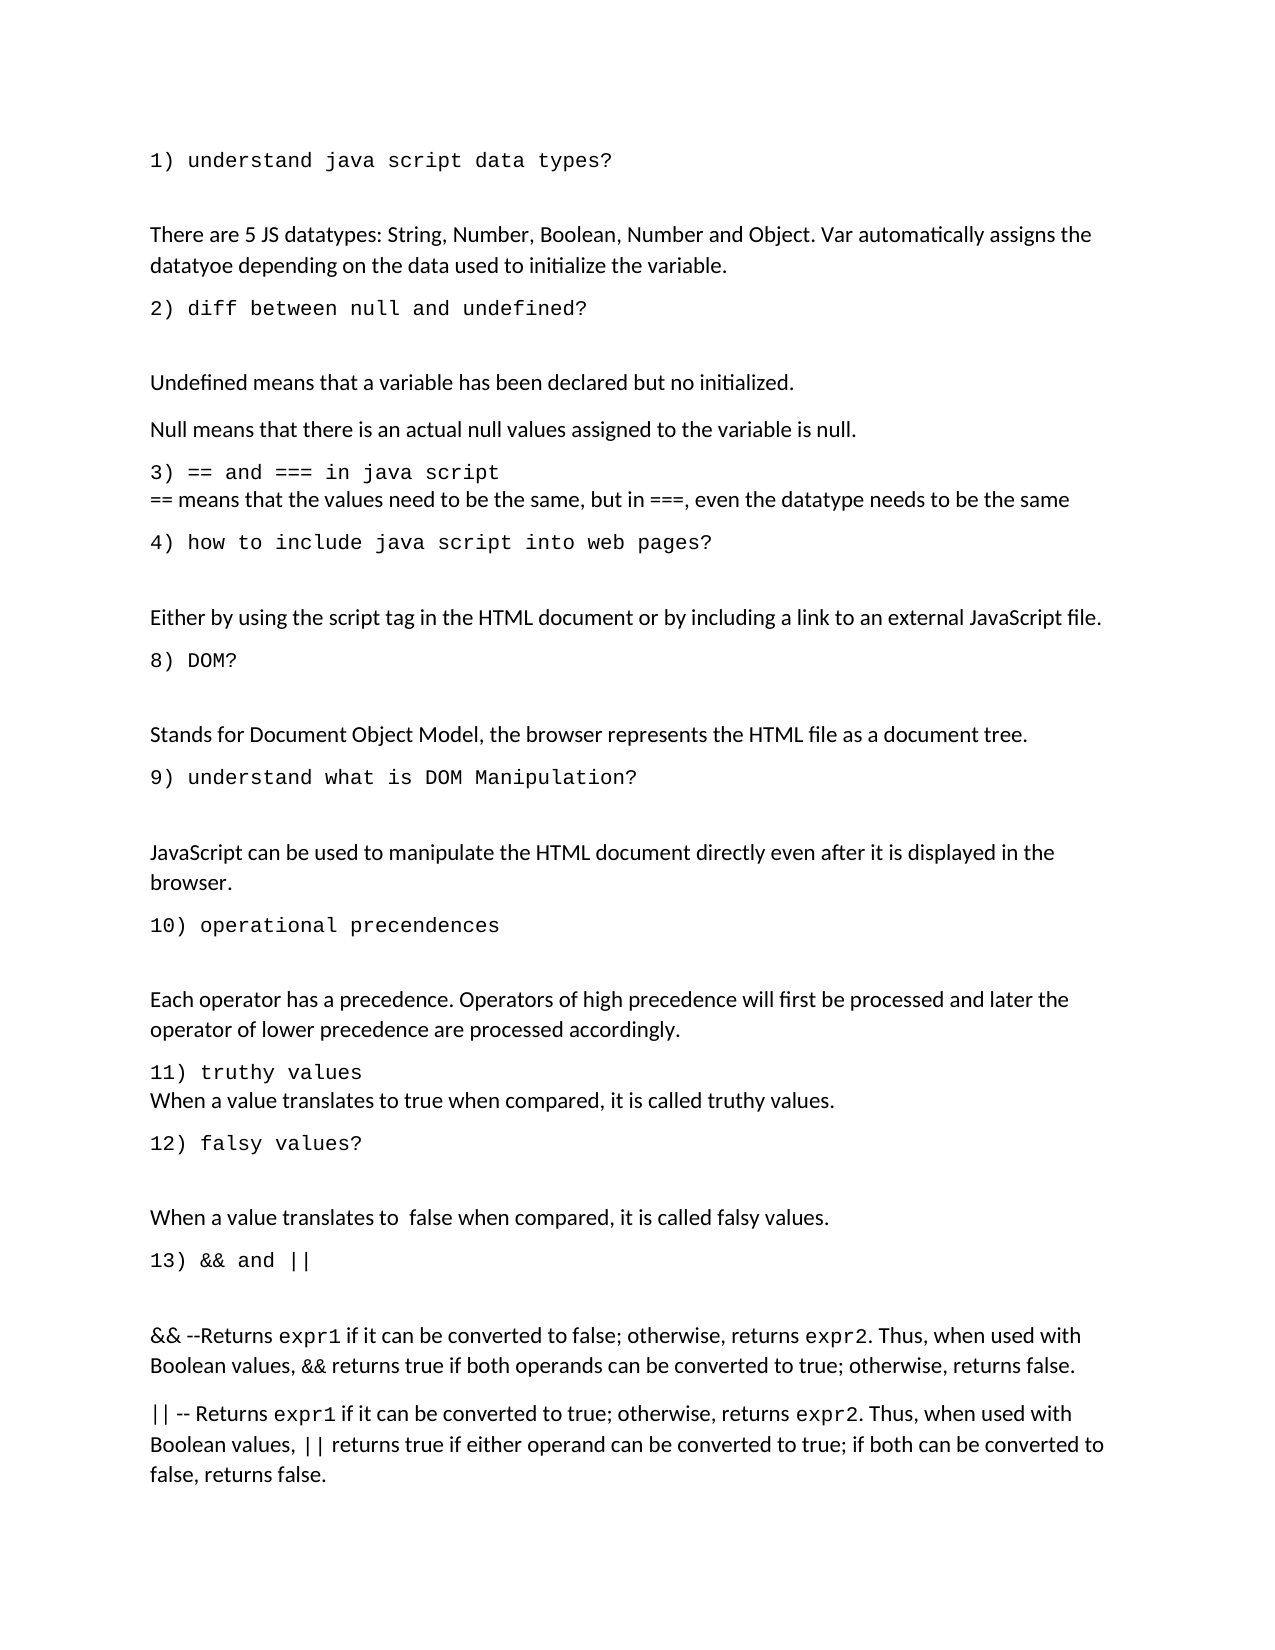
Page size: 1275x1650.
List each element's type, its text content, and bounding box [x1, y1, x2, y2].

text Undefined means that a variable has been declared but no initialized. [150, 368, 1125, 396]
text There are 5 JS datatypes: String, Number, Boolean, Number and Object. Var automatically assigns the datatyoe depending on the data used to initialize the variable. [150, 221, 1125, 279]
text When a value translates to false when compared, it is called falsy values. [150, 1203, 1125, 1231]
text Each operator has a precedence. Operators of high precedence will first be processed and later the operator of lower precedence are processed accordingly. [150, 985, 1125, 1043]
text 1) understand java script data types? [150, 150, 1125, 174]
text 8) DOM? [150, 650, 1125, 673]
text Either by using the script tag in the HTML document or by including a link to an external JavaScript file. [150, 603, 1125, 631]
text == means that the values need to be the same, but in ===, even the datatype needs to be the same [150, 486, 1125, 513]
text 9) understand what is DOM Manipulation? [150, 767, 1125, 791]
text JavaScript can be used to manipulate the HTML document directly even after it is displayed in the browser. [150, 838, 1125, 896]
text 11) truthy values [150, 1062, 1125, 1086]
text 10) operational precendences [150, 915, 1125, 938]
text || -- Returns expr1 if it can be converted to true; otherwise, returns expr2. Thus, when used with Boolean values, || returns true if either operand can be converted to true; if both can be converted to false, returns false. [150, 1399, 1125, 1488]
text 2) diff between null and undefined? [150, 298, 1125, 321]
text 12) falsy values? [150, 1133, 1125, 1157]
text && --Returns expr1 if it can be converted to false; otherwise, returns expr2. Thus, when used with Boolean values, && returns true if both operands can be converted to true; otherwise, returns false. [150, 1321, 1125, 1380]
text 3) == and === in java script [150, 462, 1125, 486]
text 13) && and || [150, 1250, 1125, 1274]
text Null means that there is an actual null values assigned to the variable is null. [150, 415, 1125, 443]
text 4) how to include java script into web pages? [150, 532, 1125, 556]
text When a value translates to true when compared, it is called truthy values. [150, 1086, 1125, 1114]
text Stands for Document Object Model, the browser represents the HTML file as a document tree. [150, 720, 1125, 748]
